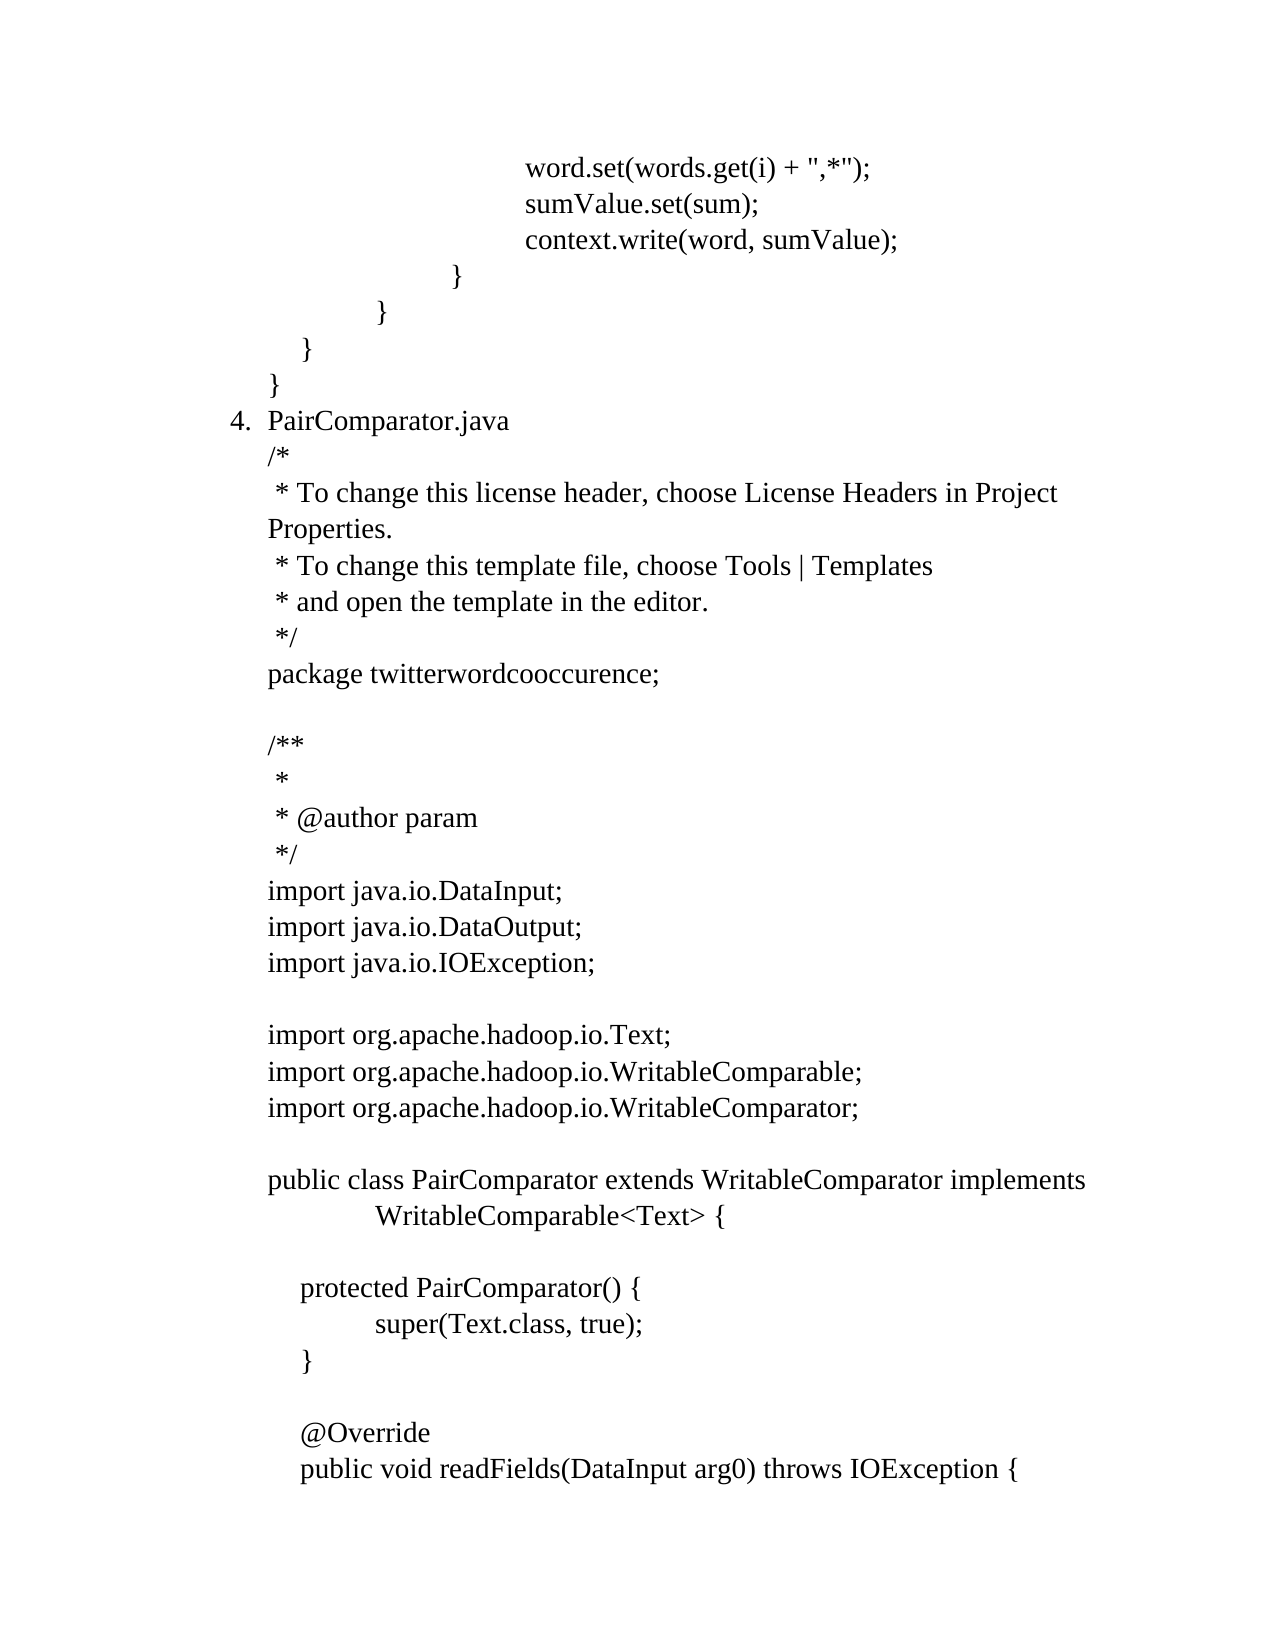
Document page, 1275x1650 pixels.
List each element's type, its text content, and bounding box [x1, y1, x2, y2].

list WritableComparable<Text> { [267, 1198, 1125, 1232]
list package twitterwordcooccurence; [267, 656, 1125, 689]
list } [267, 331, 1125, 364]
list import org.apache.hadoop.io.Text; [267, 1017, 1125, 1051]
list } [267, 1343, 1125, 1376]
list import java.io.DataOutput; [267, 909, 1125, 943]
list * To change this template file, choose Tools | Templates [267, 548, 1125, 581]
list public void readFields(DataInput arg0) throws IOException { [267, 1451, 1125, 1485]
list * To change this license header, choose License Headers in Project Properties. [267, 475, 1125, 545]
list } [267, 367, 1125, 400]
list word.set(words.get(i) + ",*"); [267, 150, 1125, 183]
list sumValue.set(sum); [267, 186, 1125, 220]
list * [267, 764, 1125, 798]
list } [267, 258, 1125, 292]
list @Override [267, 1415, 1125, 1449]
list PairComparator.java [230, 403, 1125, 437]
list super(Text.class, true); [267, 1307, 1125, 1340]
list */ [267, 837, 1125, 870]
list } [267, 294, 1125, 328]
list * and open the template in the editor. [267, 584, 1125, 617]
list protected PairComparator() { [267, 1271, 1125, 1304]
list * @author param [267, 801, 1125, 834]
list */ [267, 620, 1125, 653]
list /* [267, 439, 1125, 473]
list /** [267, 728, 1125, 762]
list public class PairComparator extends WritableComparator implements [267, 1162, 1125, 1196]
list import java.io.DataInput; [267, 873, 1125, 906]
list import org.apache.hadoop.io.WritableComparable; [267, 1054, 1125, 1087]
list import java.io.IOException; [267, 945, 1125, 979]
list import org.apache.hadoop.io.WritableComparator; [267, 1090, 1125, 1123]
list context.write(word, sumValue); [267, 222, 1125, 256]
